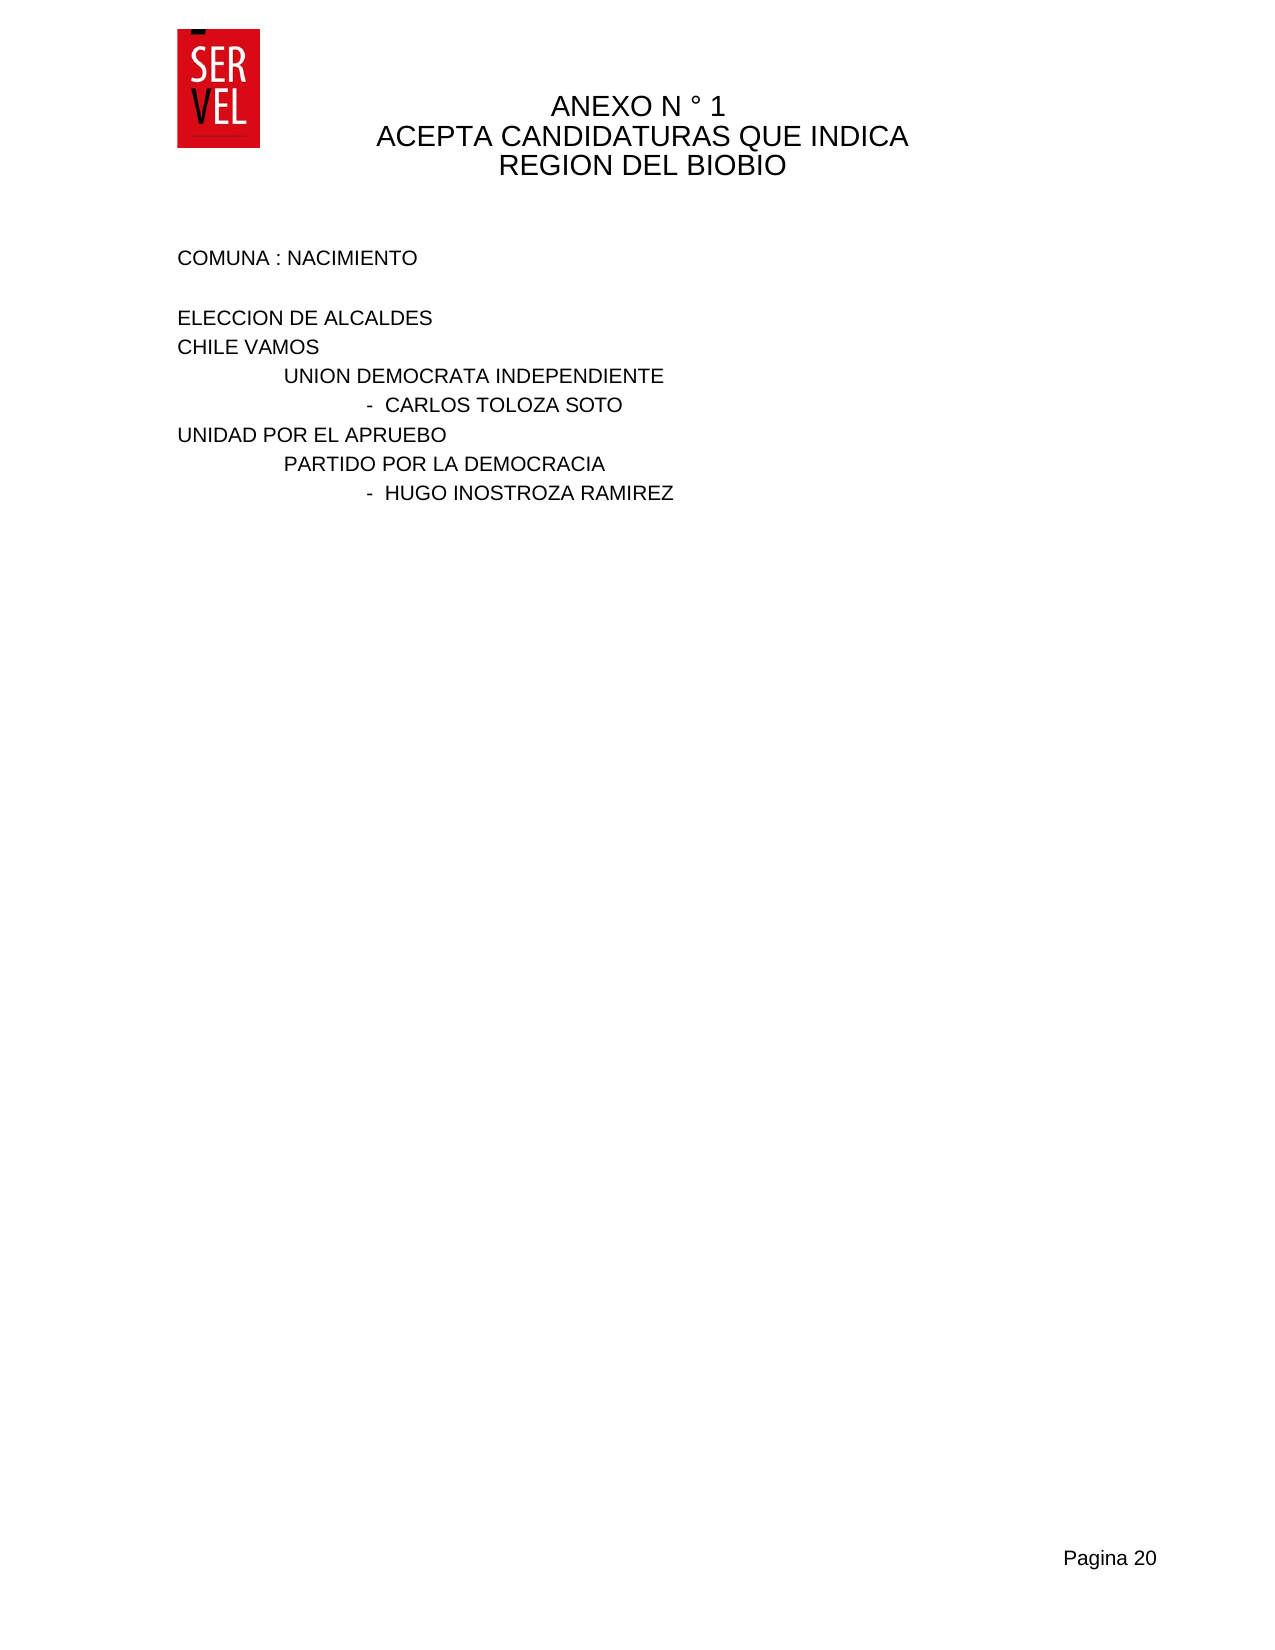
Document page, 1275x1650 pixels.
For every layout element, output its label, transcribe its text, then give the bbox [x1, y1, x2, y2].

list CARLOS TOLOZA SOTO UNIDAD POR EL APRUEBO [177, 393, 624, 446]
text COMUNA : NACIMIENTO [177, 246, 1169, 270]
picture [177, 29, 260, 148]
text PARTIDO POR LA DEMOCRACIA [283, 452, 1169, 476]
text UNION DEMOCRATA INDEPENDIENTE [283, 364, 1169, 388]
text ELECCION DE ALCALDES CHILE VAMOS [177, 305, 435, 358]
list HUGO INOSTROZA RAMIREZ [366, 481, 1169, 505]
